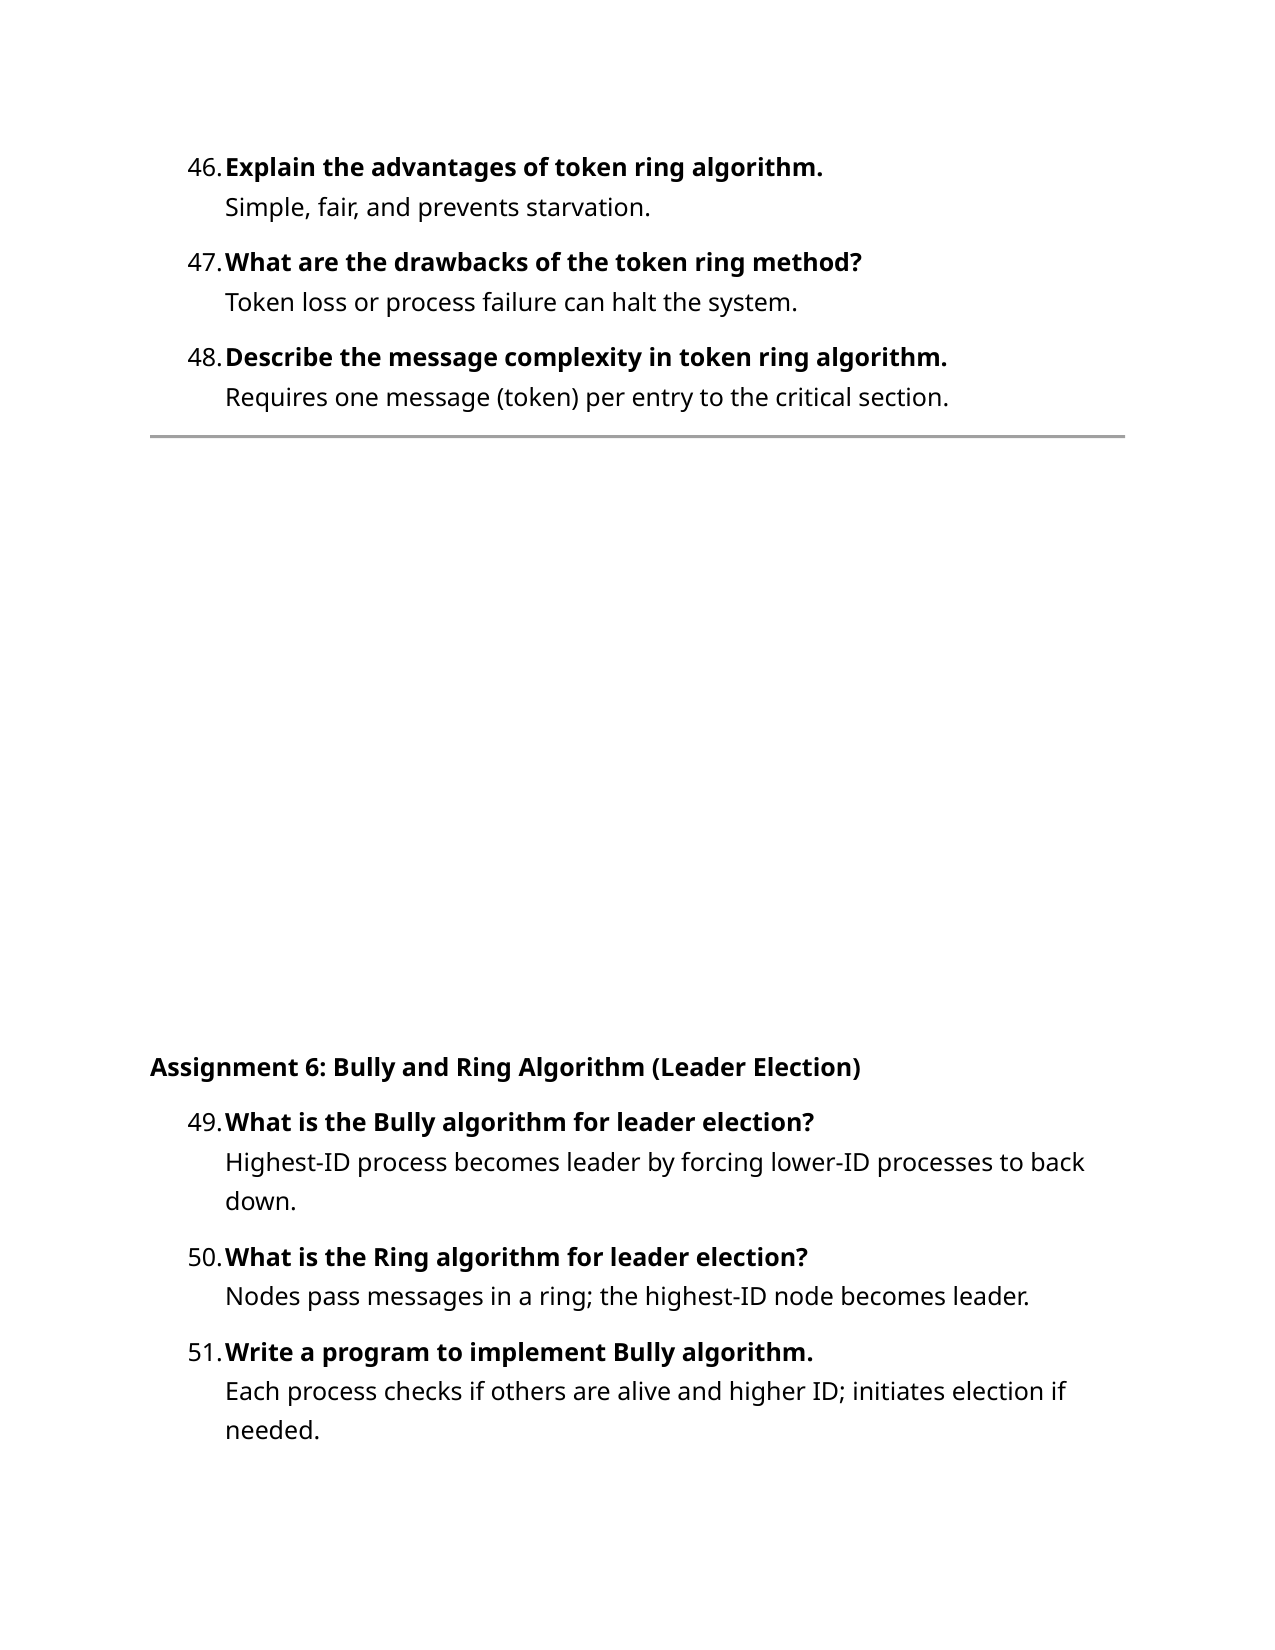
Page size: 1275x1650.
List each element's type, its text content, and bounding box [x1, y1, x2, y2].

list Describe the message complexity in token ring algorithm. Requires one message (token) per entry to the critical section. [187, 340, 1125, 413]
list Explain the advantages of token ring algorithm. Simple, fair, and prevents starvation. [187, 150, 1125, 223]
text Assignment 6: Bully and Ring Algorithm (Leader Election) [150, 1049, 1125, 1083]
list What is the Ring algorithm for leader election? Nodes pass messages in a ring; the highest-ID node becomes leader. [187, 1239, 1125, 1312]
list Write a program to implement Bully algorithm. Each process checks if others are alive and higher ID; initiates election if needed. [187, 1334, 1125, 1447]
list What is the Bully algorithm for leader election? Highest-ID process becomes leader by forcing lower-ID processes to back down. [187, 1105, 1125, 1217]
list What are the drawbacks of the token ring method? Token loss or process failure can halt the system. [187, 245, 1125, 318]
